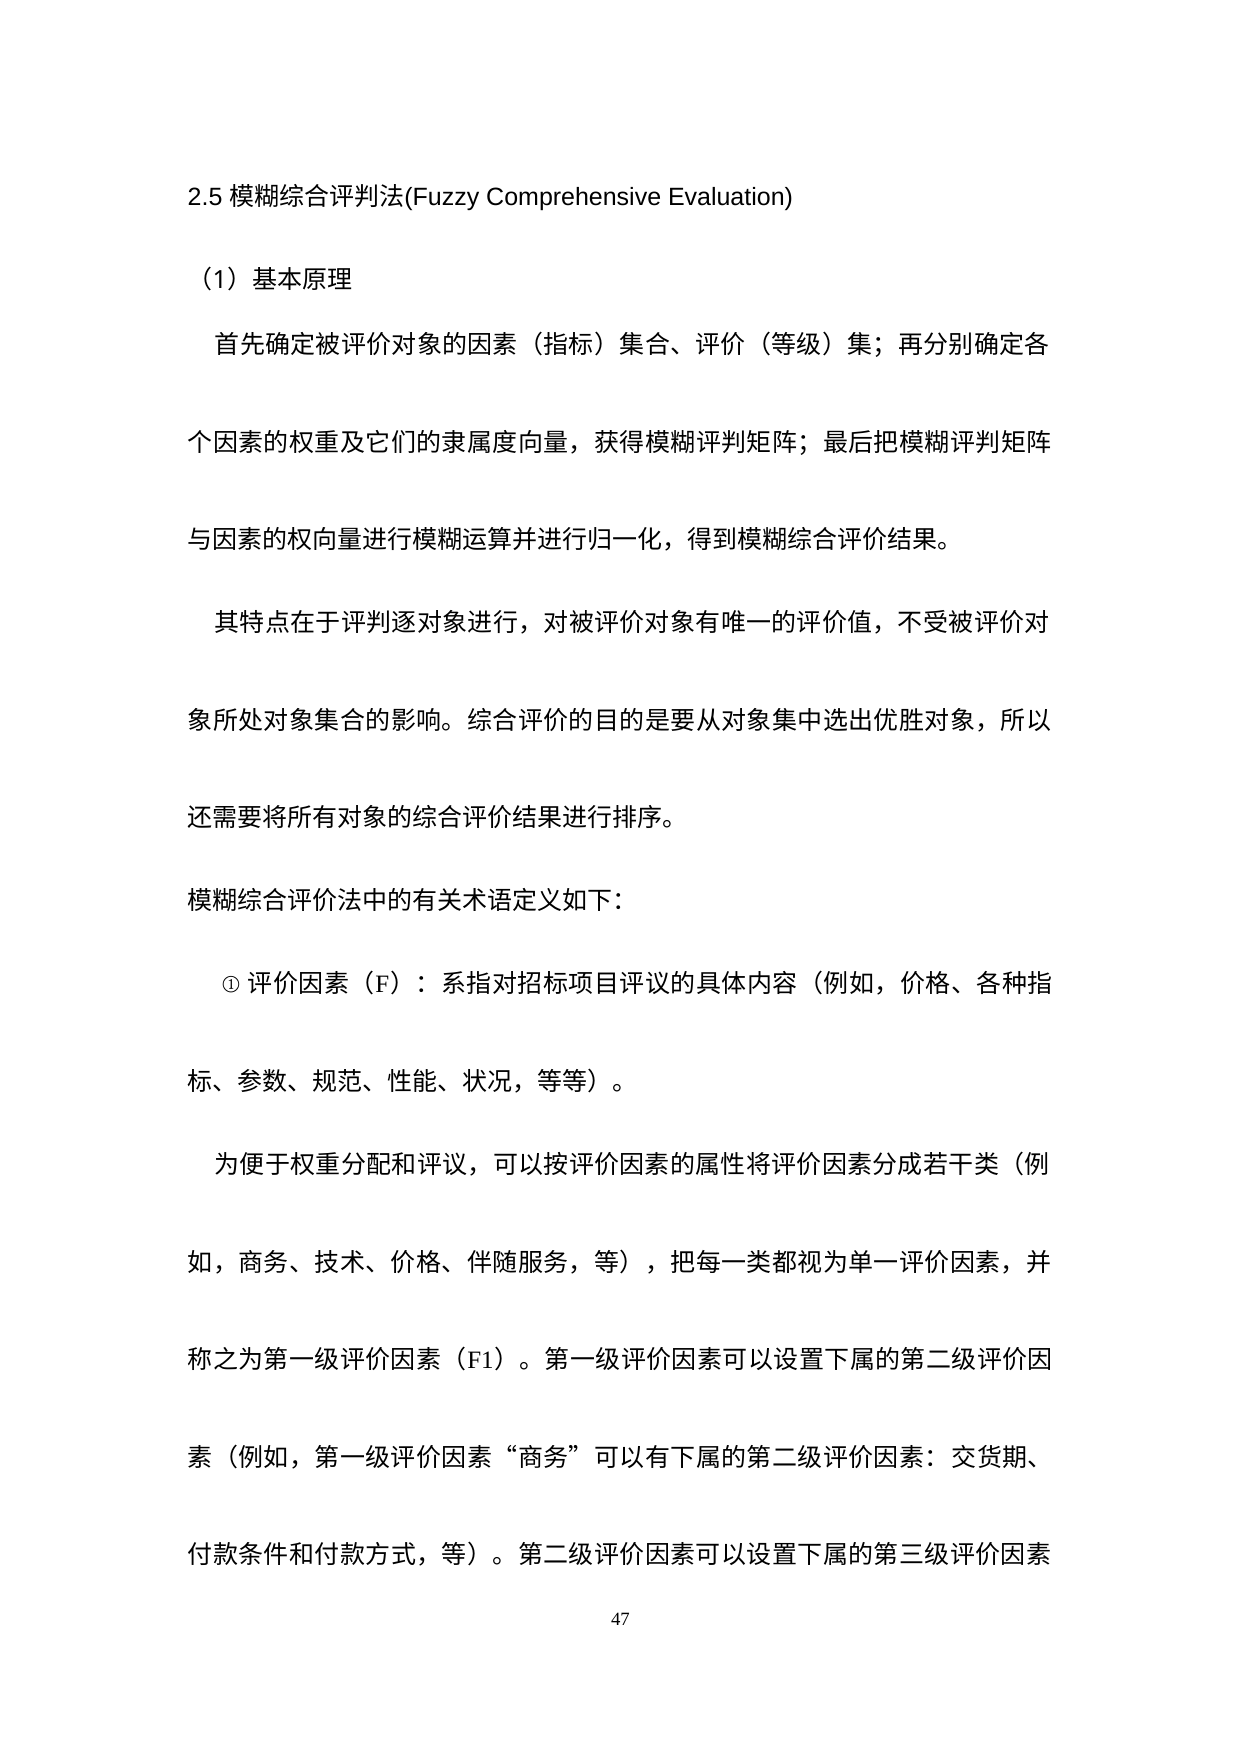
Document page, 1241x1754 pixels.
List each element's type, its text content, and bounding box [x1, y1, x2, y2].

text ① 评价因素（F）：系指对招标项目评议的具体内容（例如，价格、各种指标、参数、规范、性能、状况，等等）。 [187, 949, 1053, 1112]
subtitle 2.5 模糊综合评判法(Fuzzy Comprehensive Evaluation) [187, 162, 1053, 227]
text 首先确定被评价对象的因素（指标）集合、评价（等级）集；再分别确定各个因素的权重及它们的隶属度向量，获得模糊评判矩阵；最后把模糊评判矩阵与因素的权向量进行模糊运算并进行归一化，得到模糊综合评价结果。 [187, 310, 1053, 570]
text 模糊综合评价法中的有关术语定义如下： [187, 866, 1053, 931]
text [187, 1130, 1053, 1585]
text 其特点在于评判逐对象进行，对被评价对象有唯一的评价值，不受被评价对象所处对象集合的影响。综合评价的目的是要从对象集中选出优胜对象，所以还需要将所有对象的综合评价结果进行排序。 [187, 588, 1053, 848]
text （1）基本原理 [187, 245, 1053, 310]
